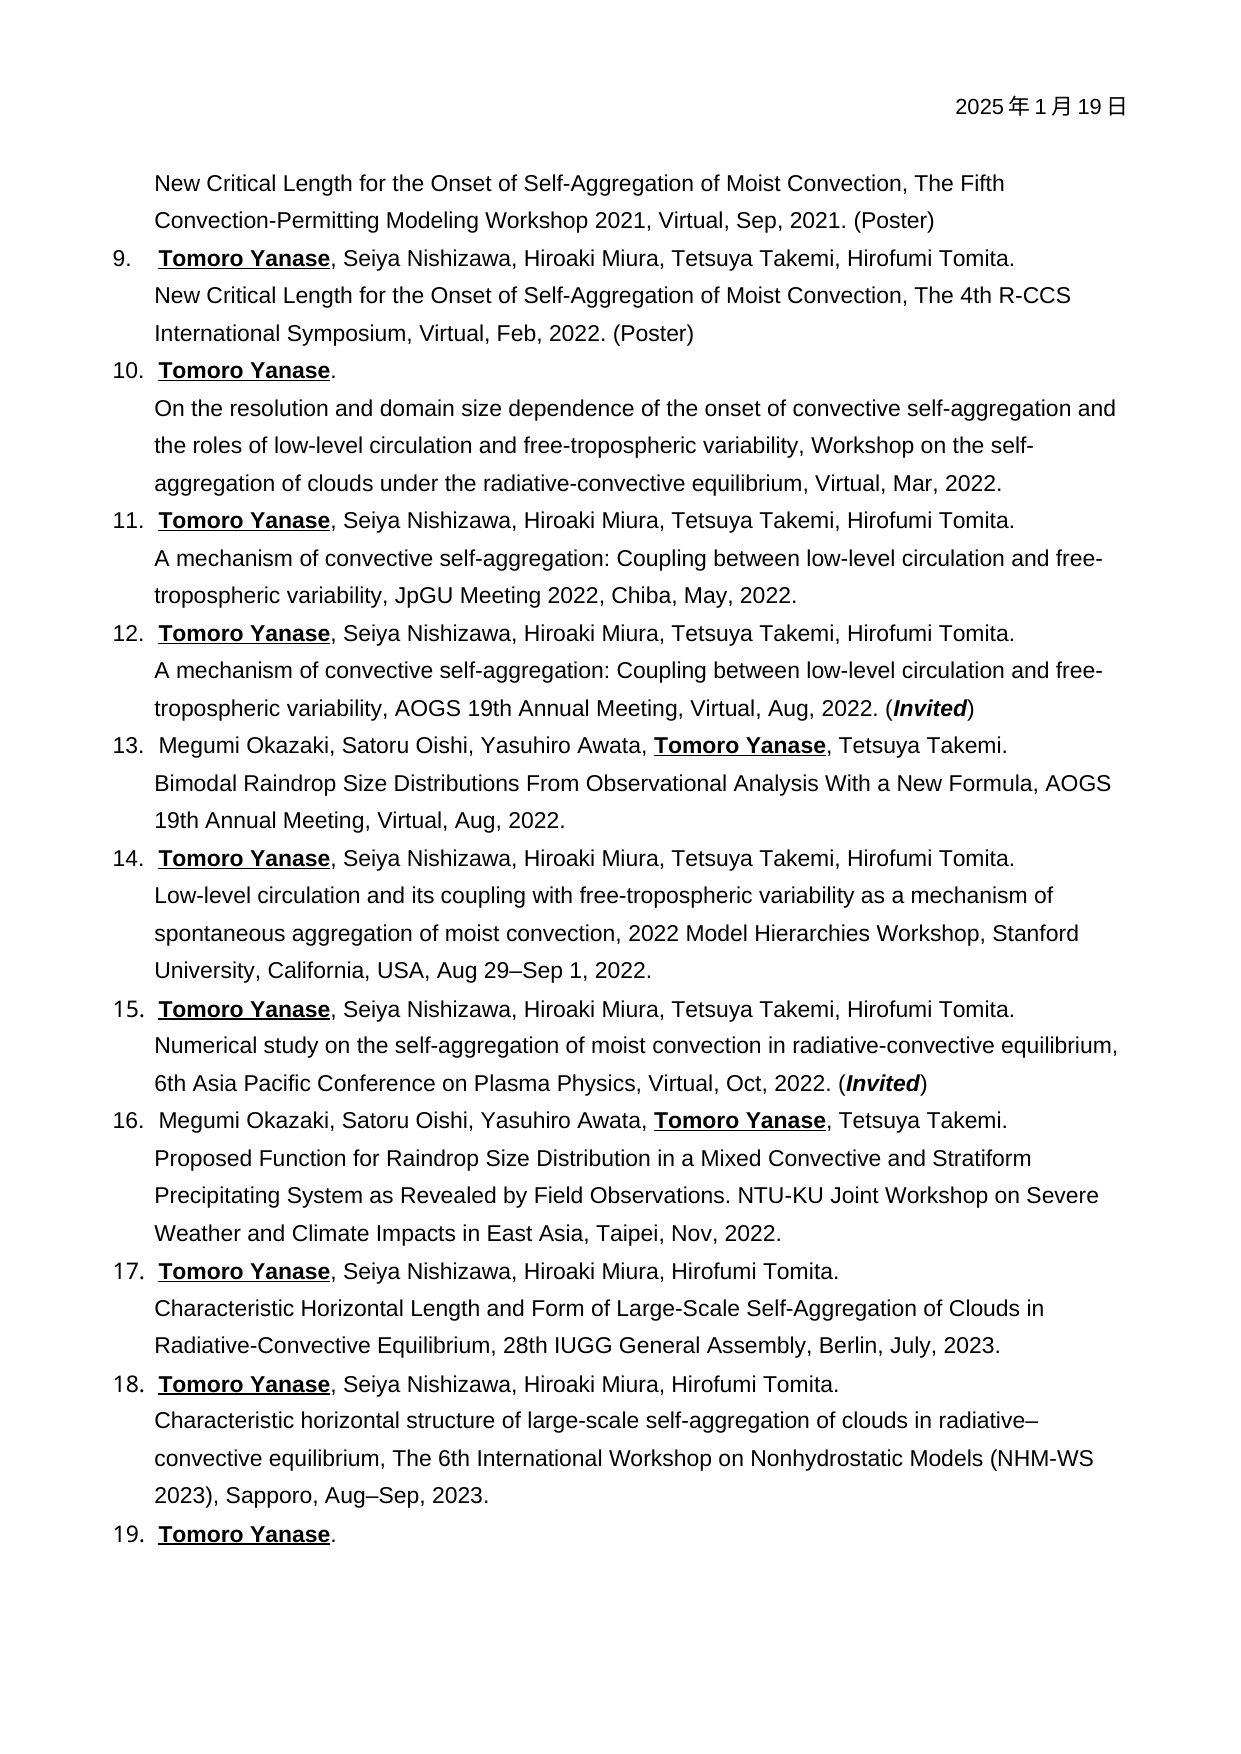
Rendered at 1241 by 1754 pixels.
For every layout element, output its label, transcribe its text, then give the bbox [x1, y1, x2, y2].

list Tomoro Yanase, Seiya Nishizawa, Hiroaki Miura, Tetsuya Takemi, Hirofumi Tomita. [112, 839, 1128, 877]
list Tomoro Yanase. [112, 1514, 1128, 1552]
list Tomoro Yanase, Seiya Nishizawa, Hiroaki Miura, Tetsuya Takemi, Hirofumi Tomita. [112, 502, 1128, 539]
list Tomoro Yanase, Seiya Nishizawa, Hiroaki Miura, Tetsuya Takemi, Hirofumi Tomita. [112, 989, 1128, 1027]
list Proposed Function for Raindrop Size Distribution in a Mixed Convective and Stratiform Precipitating System as Revealed by Field Observations. NTU-KU Joint Workshop on Severe Weather and Climate Impacts in East Asia, Taipei, Nov, 2022. [154, 1139, 1128, 1252]
list A mechanism of convective self-aggregation: Coupling between low-level circulation and free-tropospheric variability, AOGS 19th Annual Meeting, Virtual, Aug, 2022. (Invited) [154, 652, 1128, 727]
list Low-level circulation and its coupling with free-tropospheric variability as a mechanism of spontaneous aggregation of moist convection, 2022 Model Hierarchies Workshop, Stanford University, California, USA, Aug 29–Sep 1, 2022. [154, 877, 1128, 989]
list Tomoro Yanase. [112, 352, 1128, 389]
list Tomoro Yanase, Seiya Nishizawa, Hiroaki Miura, Tetsuya Takemi, Hirofumi Tomita. [112, 239, 1128, 277]
list Characteristic Horizontal Length and Form of Large-Scale Self-Aggregation of Clouds in Radiative-Convective Equilibrium, 28th IUGG General Assembly, Berlin, July, 2023. [154, 1289, 1128, 1364]
list Megumi Okazaki, Satoru Oishi, Yasuhiro Awata, Tomoro Yanase, Tetsuya Takemi. [112, 727, 1128, 764]
list A mechanism of convective self-aggregation: Coupling between low-level circulation and free-tropospheric variability, JpGU Meeting 2022, Chiba, May, 2022. [154, 539, 1128, 614]
list Tomoro Yanase, Seiya Nishizawa, Hiroaki Miura, Tetsuya Takemi, Hirofumi Tomita. [112, 614, 1128, 652]
list New Critical Length for the Onset of Self-Aggregation of Moist Convection, The 4th R-CCS International Symposium, Virtual, Feb, 2022. (Poster) [154, 277, 1128, 352]
list Bimodal Raindrop Size Distributions From Observational Analysis With a New Formula, AOGS 19th Annual Meeting, Virtual, Aug, 2022. [154, 764, 1128, 839]
list Tomoro Yanase, Seiya Nishizawa, Hiroaki Miura, Hirofumi Tomita. [112, 1364, 1128, 1402]
list Megumi Okazaki, Satoru Oishi, Yasuhiro Awata, Tomoro Yanase, Tetsuya Takemi. [112, 1102, 1128, 1139]
list Numerical study on the self-aggregation of moist convection in radiative-convective equilibrium, 6th Asia Pacific Conference on Plasma Physics, Virtual, Oct, 2022. (Invited) [154, 1027, 1128, 1102]
list Tomoro Yanase, Seiya Nishizawa, Hiroaki Miura, Hirofumi Tomita. [112, 1252, 1128, 1289]
list Characteristic horizontal structure of large-scale self-aggregation of clouds in radiative–convective equilibrium, The 6th International Workshop on Nonhydrostatic Models (NHM-WS 2023), Sapporo, Aug–Sep, 2023. [154, 1402, 1128, 1514]
